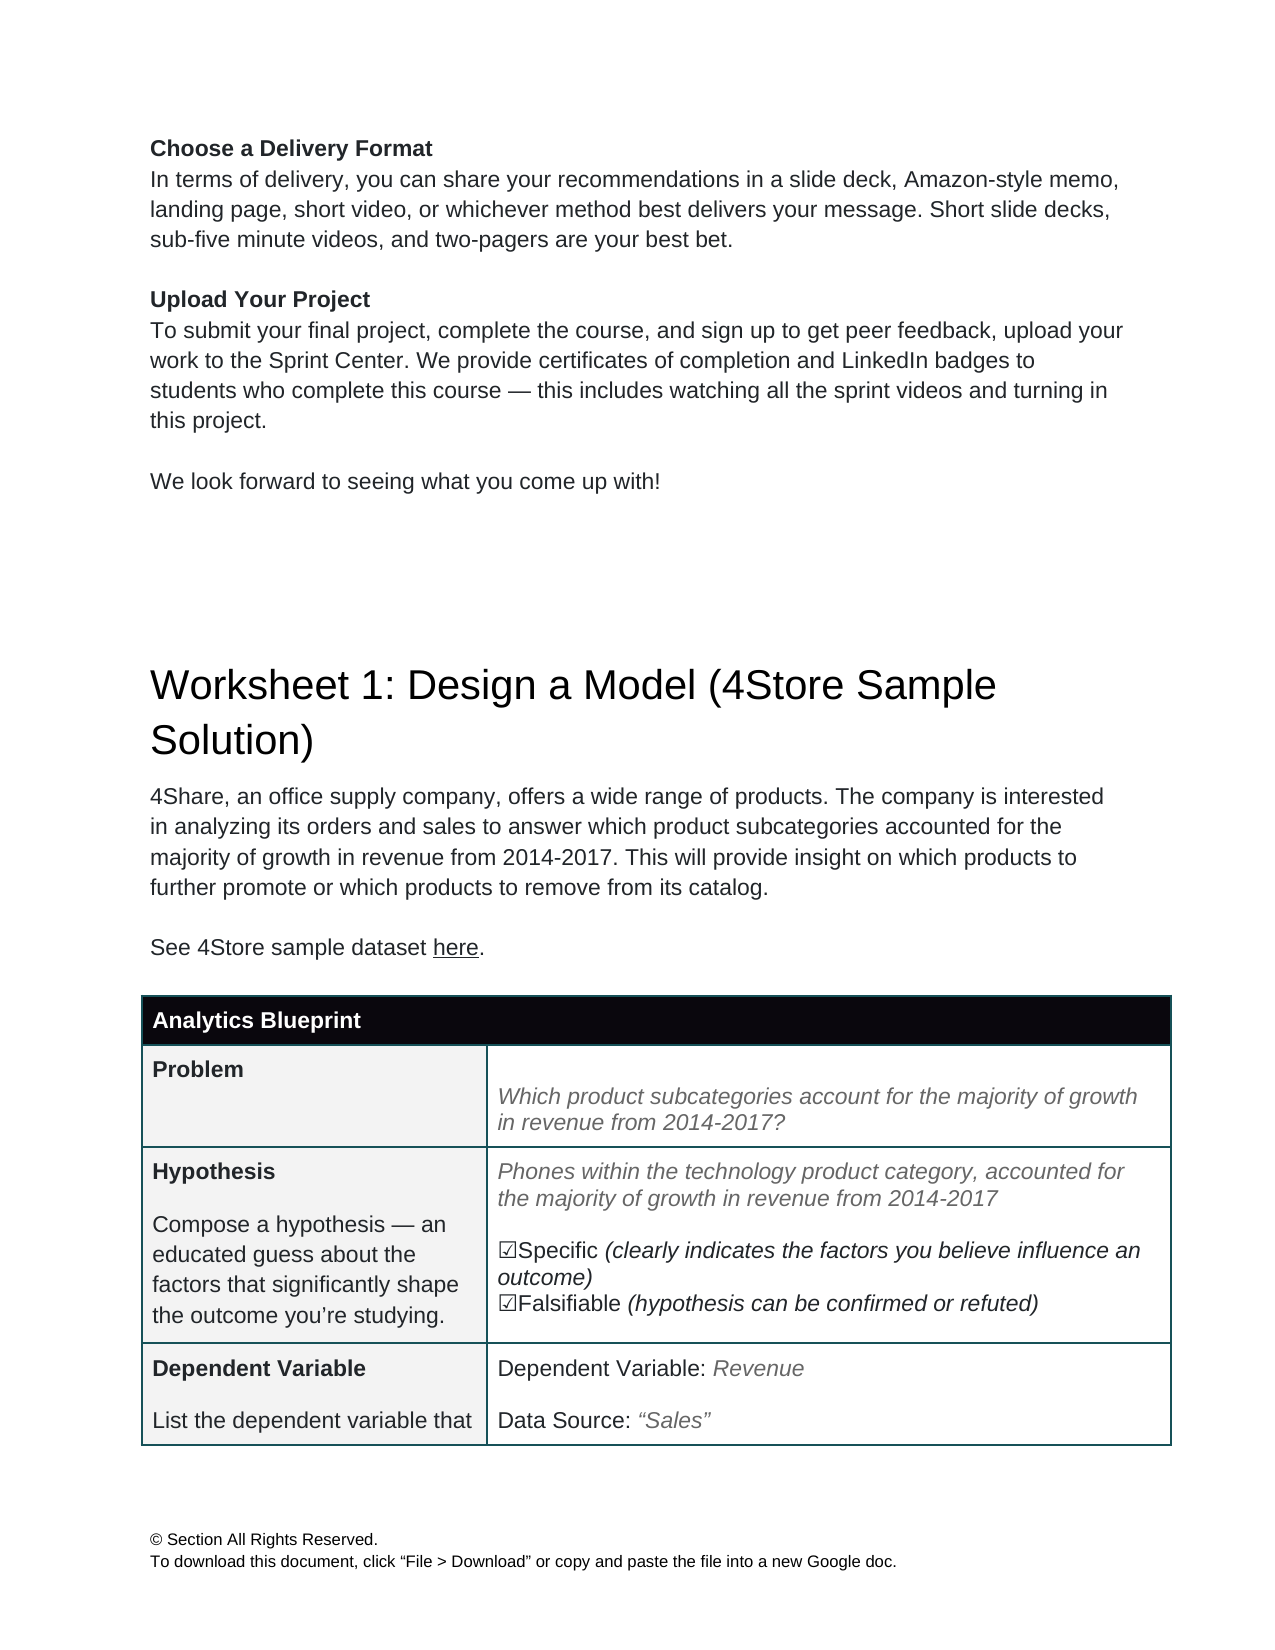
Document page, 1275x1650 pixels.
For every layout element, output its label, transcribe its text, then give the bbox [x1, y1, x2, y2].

table_cell Which product subcategories account for the majority of growth in revenue from 2014-2017? [488, 1046, 1170, 1146]
table_header Analytics Blueprint [143, 997, 1170, 1044]
text Choose a Delivery Format [150, 135, 1125, 162]
table_cell Problem [143, 1046, 486, 1146]
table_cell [143, 1344, 486, 1444]
text See 4Store sample dataset here. [150, 934, 1125, 961]
text To submit your final project, complete the course, and sign up to get peer feedback, upload your work to the Sprint Center. We provide certificates of completion and LinkedIn badges to students who complete this course — this includes watching all the sprint videos and turning in this project. [150, 317, 1125, 434]
text Upload Your Project [150, 286, 1125, 313]
text In terms of delivery, you can share your recommendations in a slide deck, Amazon-style memo, landing page, short video, or whichever method best delivers your message. Short slide decks, sub-five minute videos, and two-pagers are your best bet. [150, 166, 1125, 252]
subtitle Worksheet 1: Design a Model (4Store Sample Solution) [150, 660, 1125, 763]
text We look forward to seeing what you come up with! [150, 468, 1125, 494]
table_cell Phones within the technology product category, accounted for the majority of growth in revenue from 2014-2017 ☑Specific (clearly indicates the factors you believe influence an outcome) ☑Falsifiable (hypothesis can be confirmed or refuted) [488, 1148, 1170, 1342]
table_cell Hypothesis Compose a hypothesis — an educated guess about the factors that significantly shape the outcome you’re studying. [143, 1148, 486, 1342]
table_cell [488, 1344, 1170, 1444]
text 4Share, an office supply company, offers a wide range of products. The company is interested in analyzing its orders and sales to answer which product subcategories accounted for the majority of growth in revenue from 2014-2017. This will provide insight on which products to further promote or which products to remove from its catalog. [150, 783, 1125, 900]
